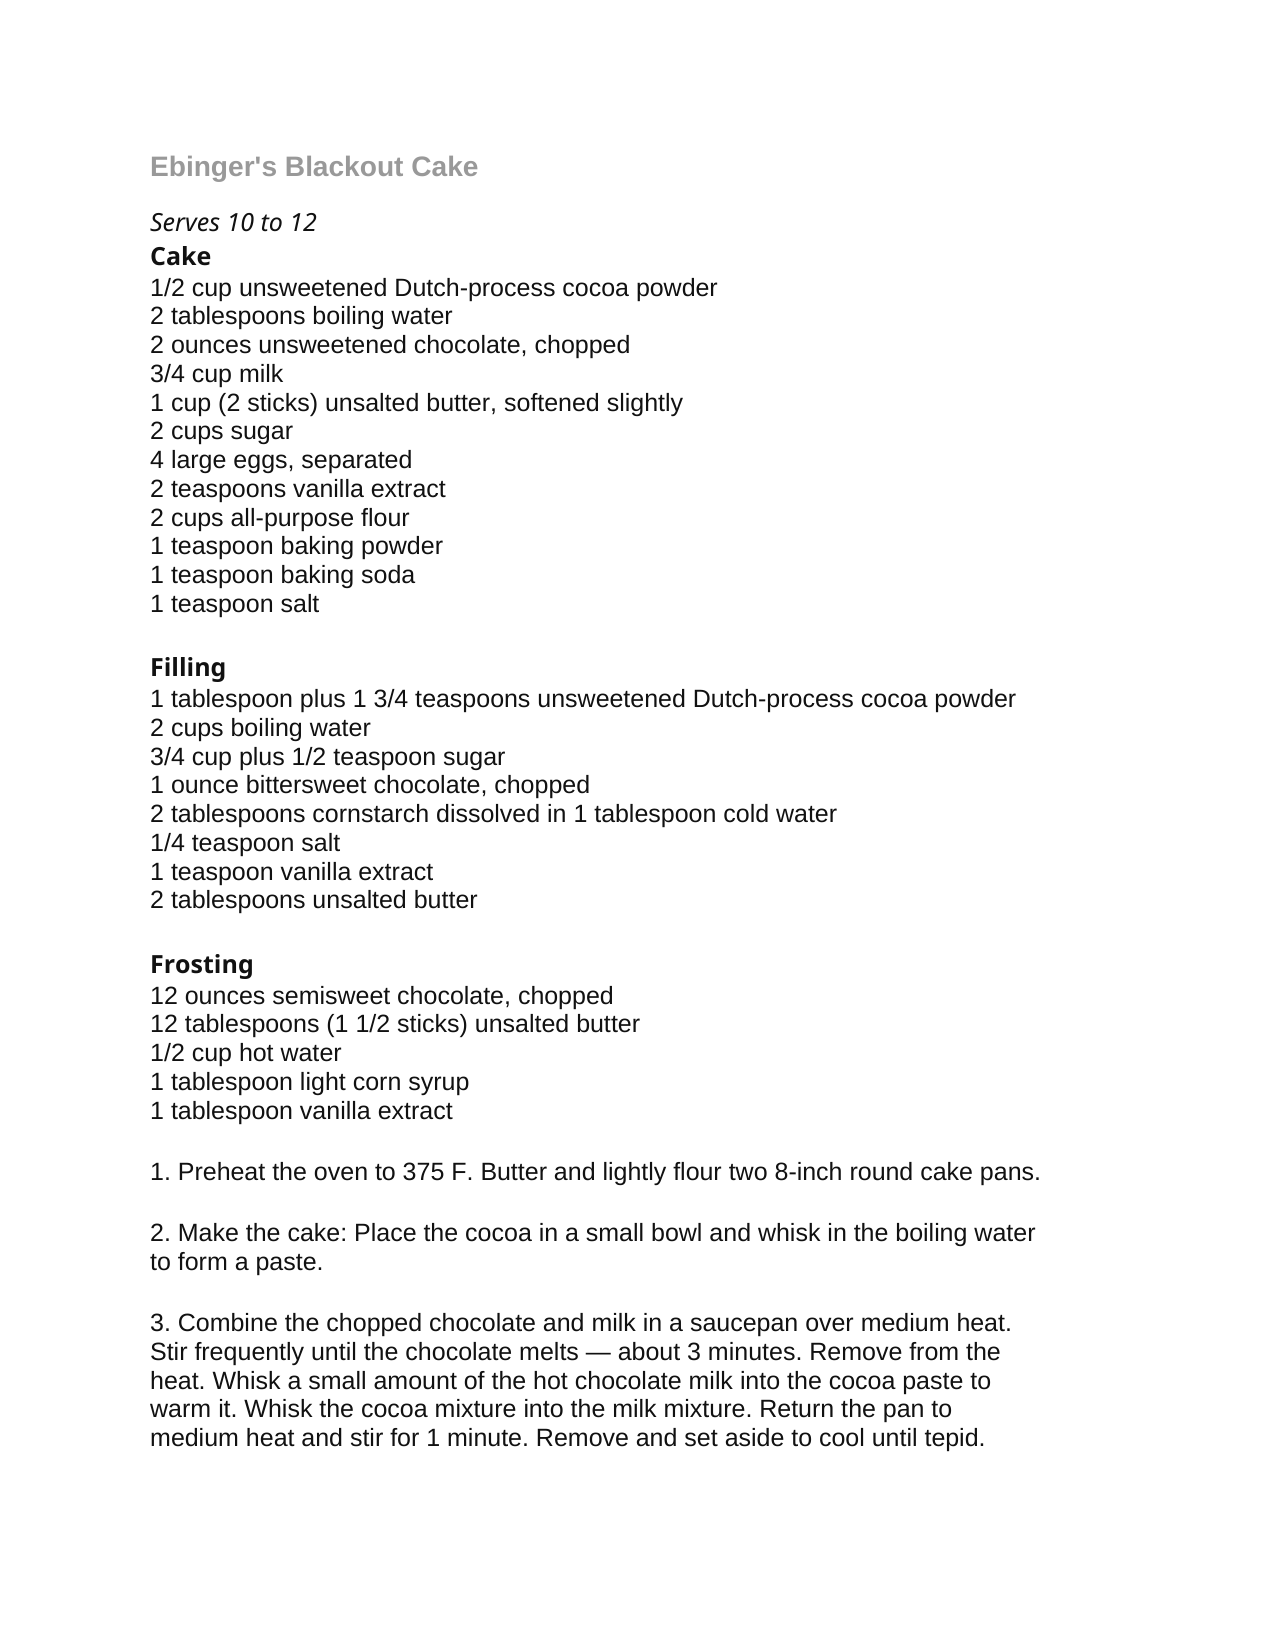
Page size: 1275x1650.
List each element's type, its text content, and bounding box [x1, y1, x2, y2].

text 2. Make the cake: Place the cocoa in a small bowl and whisk in the boiling water to form a paste. [150, 1218, 1043, 1276]
text 1. Preheat the oven to 375 F. Butter and lightly flour two 8-inch round cake pans. [150, 1157, 1043, 1186]
text Filling [150, 650, 1043, 684]
text Frosting [150, 947, 1043, 981]
text 1/2 cup unsweetened Dutch-process cocoa powder 2 tablespoons boiling water 2 ounces unsweetened chocolate, chopped 3/4 cup milk 1 cup (2 sticks) unsalted butter, softened slightly 2 cups sugar 4 large eggs, separated 2 teaspoons vanilla extract 2 cups all-purpose flour 1 teaspoon baking powder 1 teaspoon baking soda 1 teaspoon salt [150, 273, 1043, 618]
text Ebinger's Blackout Cake [150, 150, 1043, 182]
text 12 ounces semisweet chocolate, chopped 12 tablespoons (1 1/2 sticks) unsalted butter 1/2 cup hot water 1 tablespoon light corn syrup 1 tablespoon vanilla extract [150, 981, 1043, 1124]
text 1 tablespoon plus 1 3/4 teaspoons unsweetened Dutch-process cocoa powder 2 cups boiling water 3/4 cup plus 1/2 teaspoon sugar 1 ounce bittersweet chocolate, chopped 2 tablespoons cornstarch dissolved in 1 tablespoon cold water 1/4 teaspoon salt 1 teaspoon vanilla extract 2 tablespoons unsalted butter [150, 684, 1043, 914]
text Cake [150, 238, 1043, 273]
text 3. Combine the chopped chocolate and milk in a saucepan over medium heat. Stir frequently until the chocolate melts — about 3 minutes. Remove from the heat. Whisk a small amount of the hot chocolate milk into the cocoa paste to warm it. Whisk the cocoa mixture into the milk mixture. Return the pan to medium heat and stir for 1 minute. Remove and set aside to cool until tepid. [150, 1308, 1043, 1452]
text Serves 10 to 12 [150, 204, 1043, 238]
